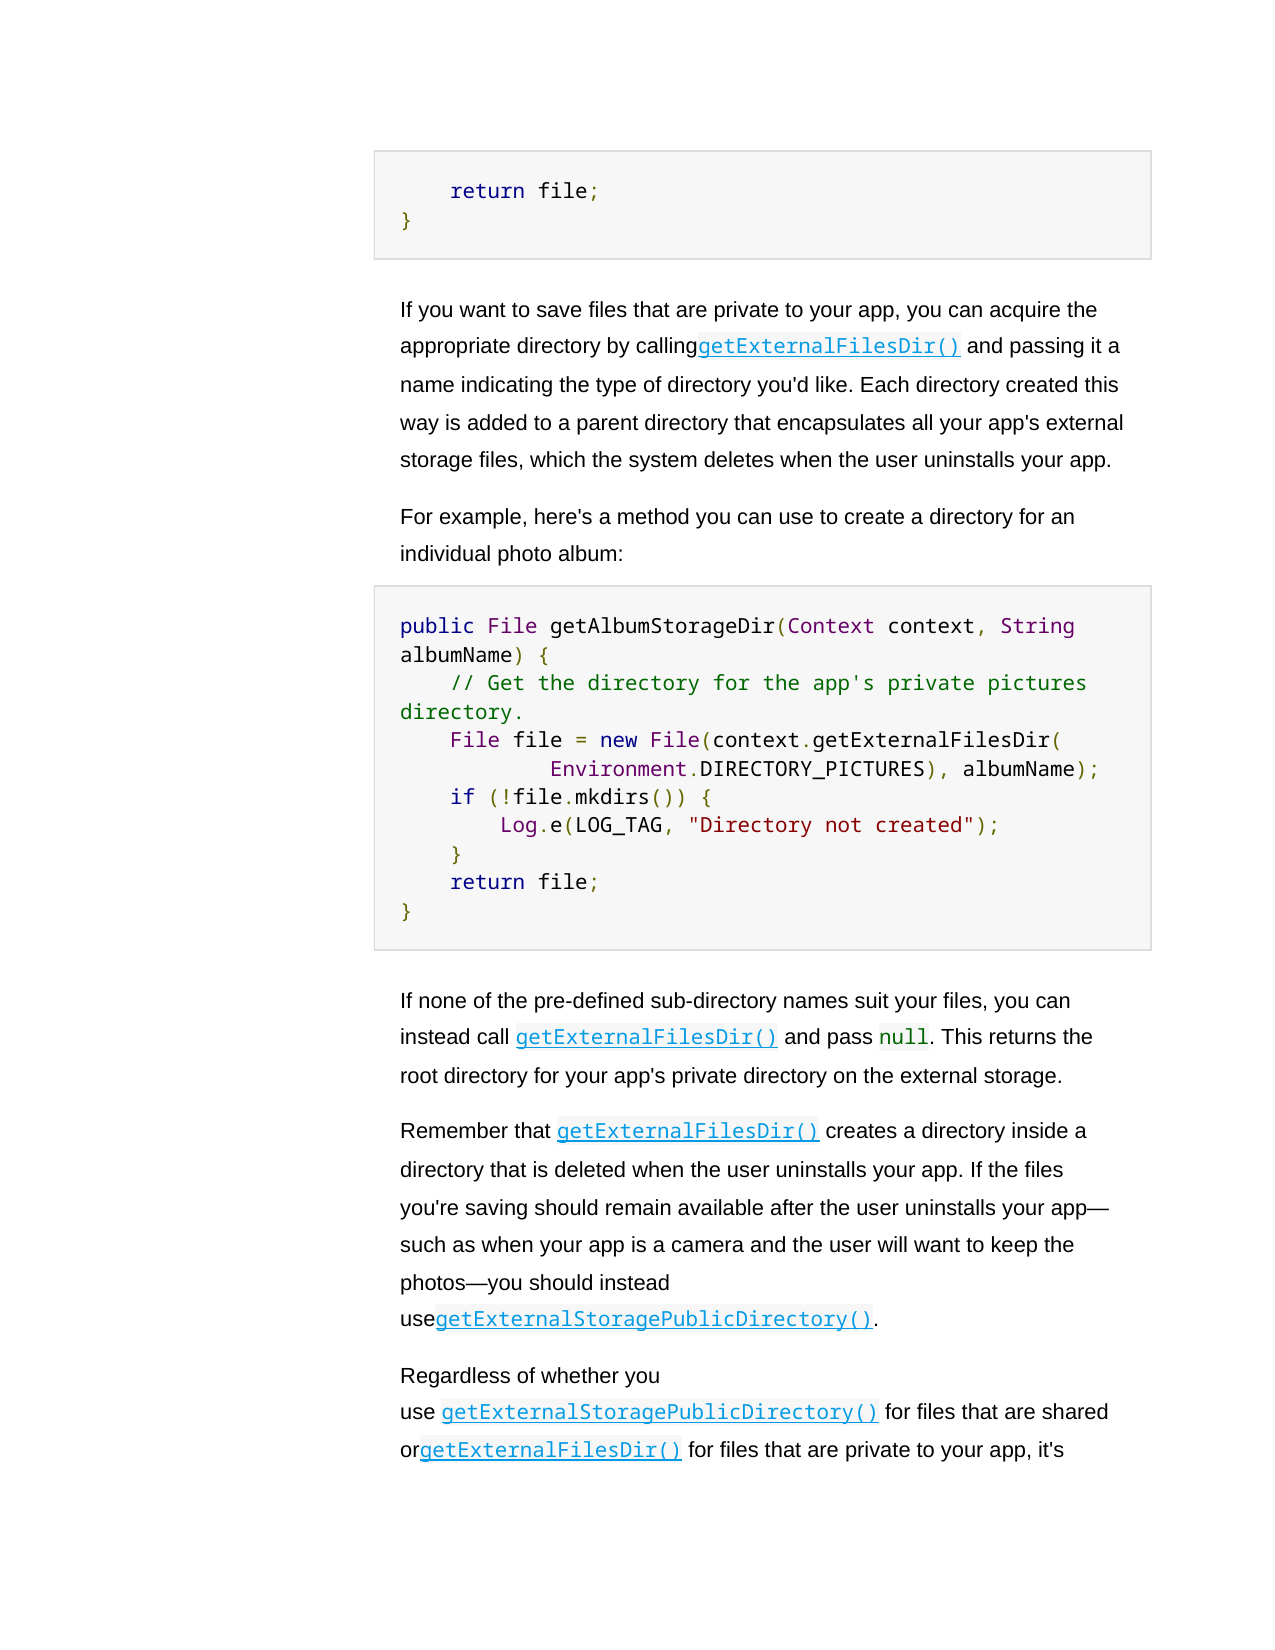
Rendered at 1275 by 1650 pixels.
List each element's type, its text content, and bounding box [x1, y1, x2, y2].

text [375, 152, 1150, 258]
text If you want to save files that are private to your app, you can acquire the appropriate directory by callinggetExternalFilesDir() and passing it a name indicating the type of directory you'd like. Each directory created this way is added to a parent directory that encapsulates all your app's external storage files, which the system deletes when the user uninstalls your app. [400, 285, 1125, 472]
text For example, here's a method you can use to create a directory for an individual photo album: [400, 491, 1125, 566]
text public File getAlbumStorageDir(Context context, String albumName) { // Get the directory for the app's private pictures directory. File file = new File(context.getExternalFilesDir( Environment.DIRECTORY_PICTURES), albumName); if (!file.mkdirs()) { Log.e(LOG_TAG, "Directory not created"); } return file; } [375, 587, 1150, 949]
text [400, 1351, 1125, 1463]
text Remember that getExternalFilesDir() creates a directory inside a directory that is deleted when the user uninstalls your app. If the files you're saving should remain available after the user uninstalls your app—such as when your app is a camera and the user will want to keep the photos—you should instead usegetExternalStoragePublicDirectory(). [400, 1107, 1125, 1332]
text If none of the pre-defined sub-directory names suit your files, you can instead call getExternalFilesDir() and pass null. This returns the root directory for your app's private directory on the external storage. [400, 976, 1125, 1088]
